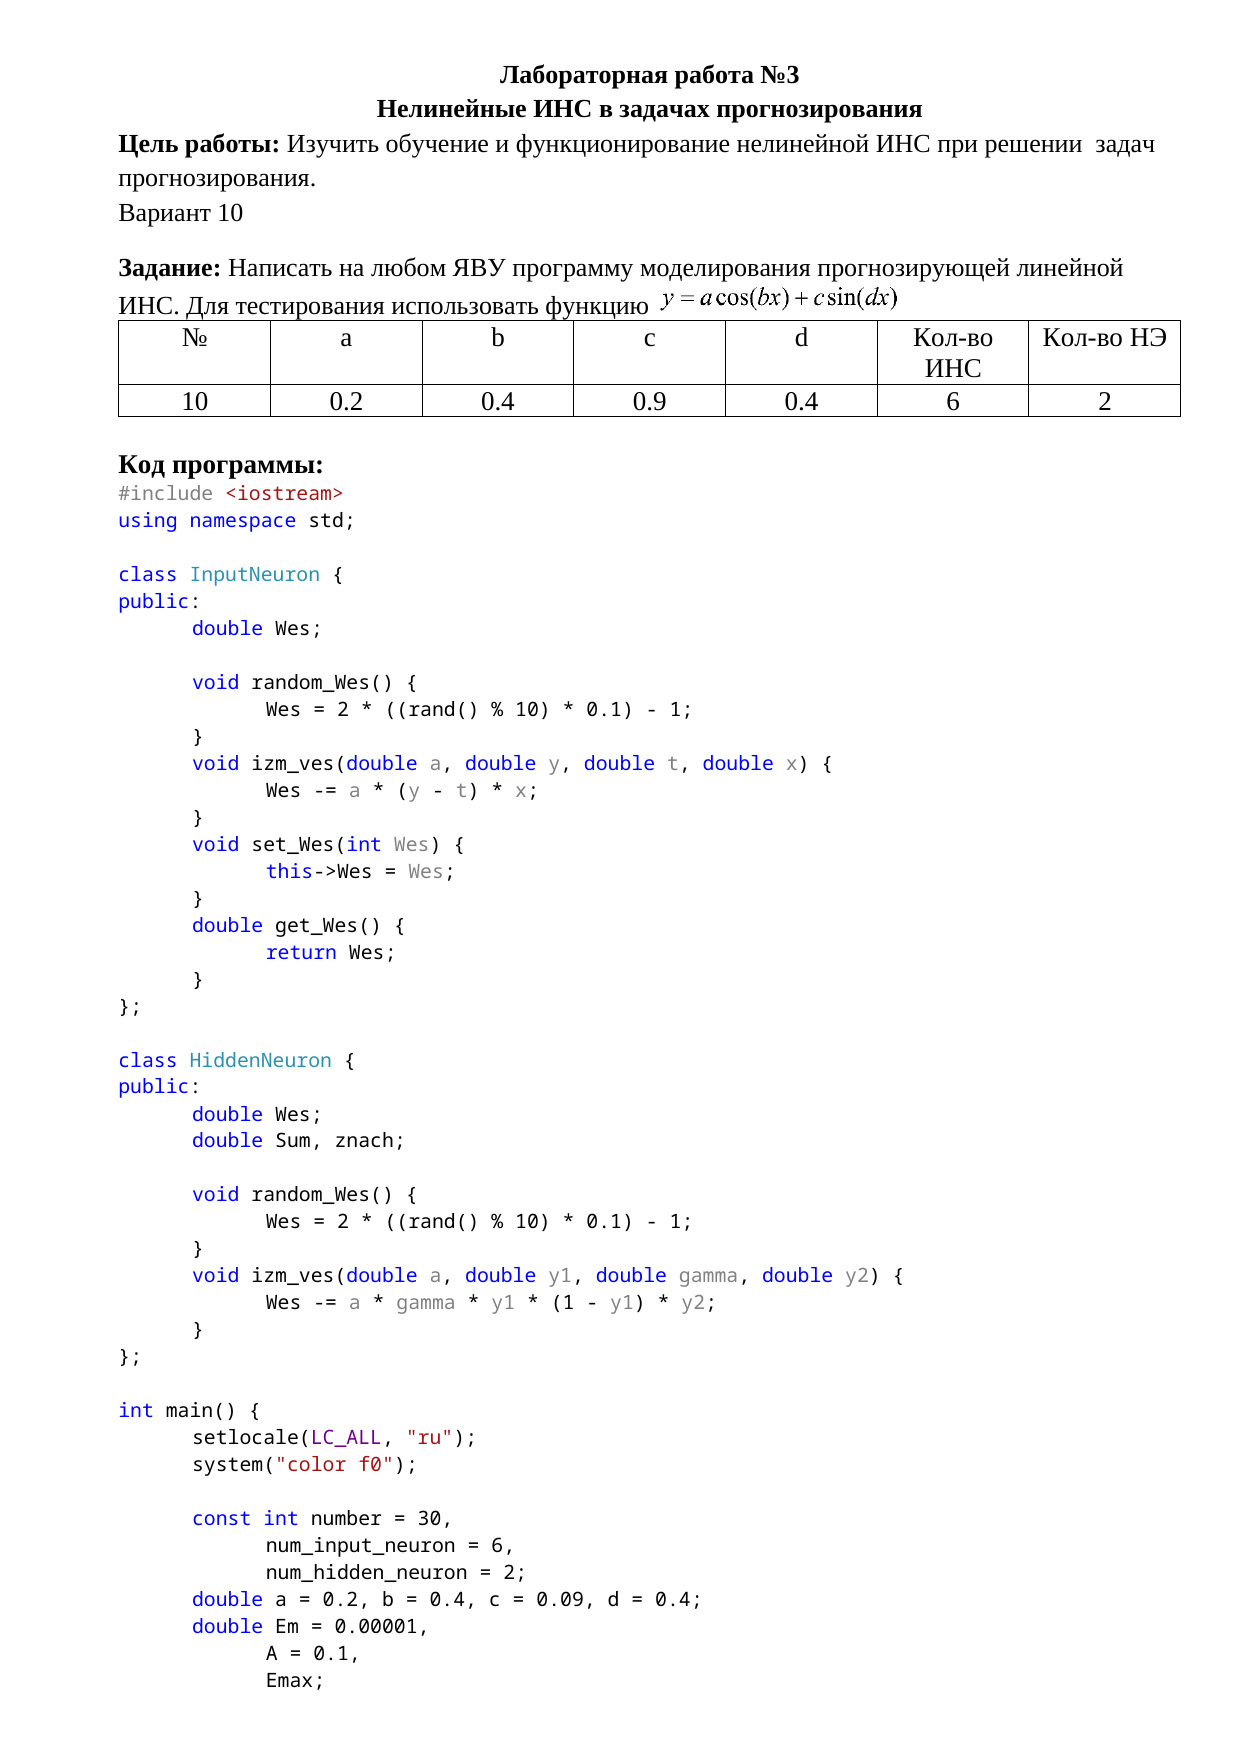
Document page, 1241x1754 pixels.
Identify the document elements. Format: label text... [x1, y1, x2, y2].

text void izm_ves(double a, double y1, double gamma, double y2) { [118, 1262, 1181, 1289]
table_cell 0.4 [423, 385, 573, 416]
text Цель работы: Изучить обучение и функционирование нелинейной ИНС при решении задач прогнозирования. [118, 128, 1181, 192]
table_cell 0.2 [271, 385, 422, 416]
text }; [118, 1343, 1181, 1369]
text } [118, 722, 1181, 749]
table_cell 10 [119, 385, 270, 416]
text Код программы: [118, 448, 1181, 479]
text } [118, 1316, 1181, 1343]
table_cell 0.4 [726, 385, 877, 416]
text Вариант 10 [118, 197, 1181, 227]
text double get_Wes() { [118, 911, 1181, 938]
table_header b [423, 321, 573, 384]
text } [118, 965, 1181, 992]
text Лабораторная работа №3 [118, 59, 1181, 89]
text Wes -= a * gamma * y1 * (1 - y1) * y2; [118, 1289, 1181, 1316]
text class InputNeuron { [118, 560, 1181, 587]
text } [118, 803, 1181, 830]
text Нелинейные ИНС в задачах прогнозирования [118, 93, 1181, 123]
text num_input_neuron = 6, [118, 1531, 1181, 1558]
text Wes -= a * (y - t) * x; [118, 776, 1181, 803]
text num_hidden_neuron = 2; [118, 1558, 1181, 1585]
text public: [118, 1073, 1181, 1100]
text } [118, 1235, 1181, 1262]
table_header Кол-во ИНС [878, 321, 1028, 384]
text Emax; [118, 1666, 1181, 1693]
text ИНС. Для тестирования использовать функцию [118, 282, 1181, 320]
text double Sum, znach; [118, 1127, 1181, 1154]
text const int number = 30, [118, 1504, 1181, 1531]
text this->Wes = Wes; [118, 857, 1181, 884]
text Wes = 2 * ((rand() % 10) * 0.1) - 1; [118, 1208, 1181, 1235]
text #include <iostream> [118, 479, 1181, 506]
text class HiddenNeuron { [118, 1046, 1181, 1073]
text void set_Wes(int Wes) { [118, 830, 1181, 857]
text public: [118, 587, 1181, 614]
text return Wes; [118, 938, 1181, 965]
text Wes = 2 * ((rand() % 10) * 0.1) - 1; [118, 695, 1181, 722]
text } [118, 884, 1181, 911]
table_header а [271, 321, 422, 384]
table_header Кол-во НЭ [1029, 321, 1180, 384]
text void random_Wes() { [118, 1181, 1181, 1208]
table_cell 6 [878, 385, 1028, 416]
text setlocale(LC_ALL, "ru"); [118, 1423, 1181, 1451]
text double a = 0.2, b = 0.4, c = 0.09, d = 0.4; [118, 1585, 1181, 1612]
text }; [118, 992, 1181, 1019]
text double Wes; [118, 1100, 1181, 1127]
table_cell 0.9 [574, 385, 725, 416]
picture [656, 282, 902, 315]
text int main() { [118, 1397, 1181, 1423]
text void random_Wes() { [118, 668, 1181, 695]
text double Em = 0.00001, [118, 1612, 1181, 1639]
text void izm_ves(double a, double y, double t, double x) { [118, 749, 1181, 776]
text double Wes; [118, 614, 1181, 641]
text Задание: Написать на любом ЯВУ программу моделирования прогнозирующей линейной [118, 252, 1181, 282]
text A = 0.1, [118, 1639, 1181, 1666]
table_header c [574, 321, 725, 384]
table_header № [119, 321, 270, 384]
table_cell 2 [1029, 385, 1180, 416]
text using namespace std; [118, 506, 1181, 533]
table_header d [726, 321, 877, 384]
text system("color f0"); [118, 1451, 1181, 1477]
